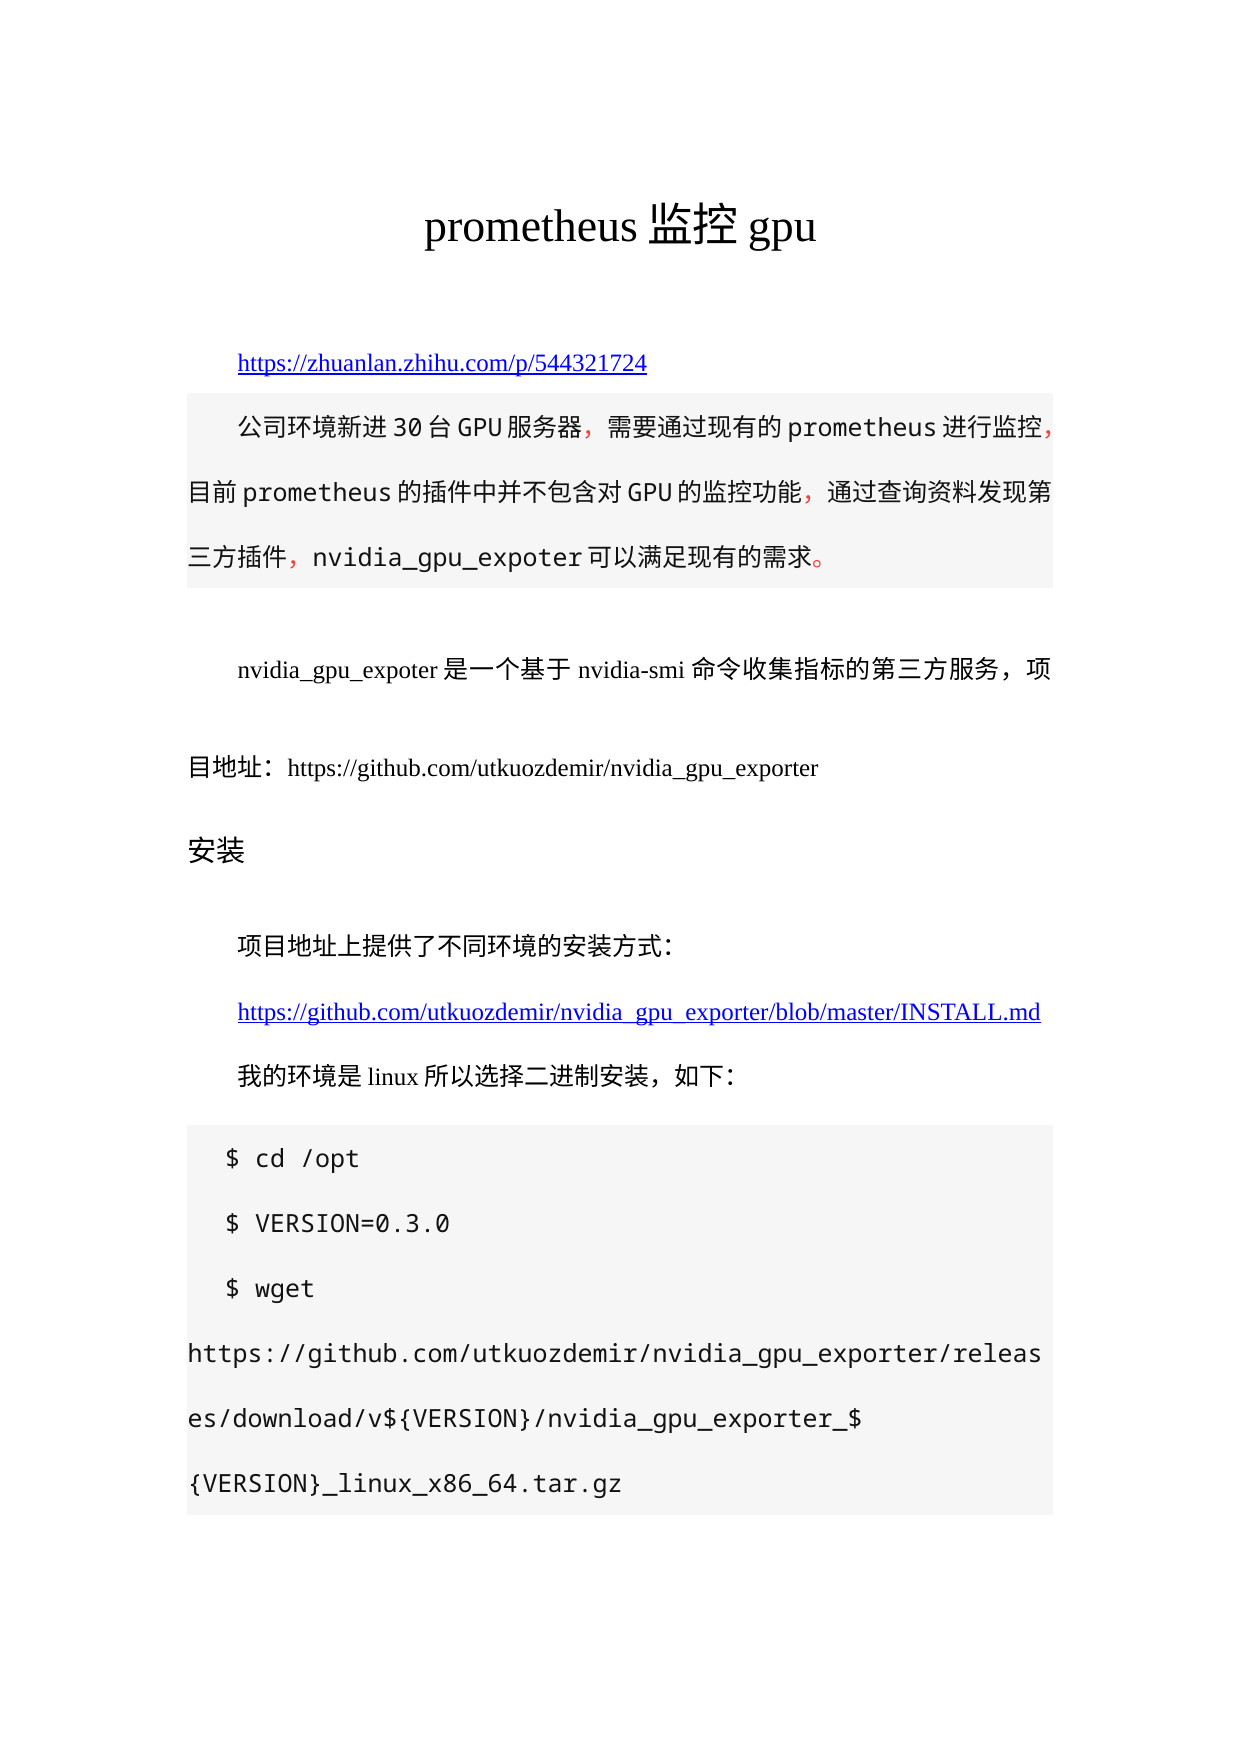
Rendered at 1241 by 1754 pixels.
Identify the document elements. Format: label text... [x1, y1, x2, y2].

subtitle 安装 [187, 816, 1053, 881]
text 公司环境新进30台GPU服务器，需要通过现有的prometheus进行监控，目前prometheus的插件中并不包含对GPU的监控功能，通过查询资料发现第三方插件，nvidia_gpu_expoter可以满足现有的需求。 [187, 393, 1053, 588]
text 项目地址上提供了不同环境的安装方式： [187, 912, 1053, 977]
text 我的环境是linux所以选择二进制安装，如下： [187, 1042, 1053, 1107]
text $ wget https://github.com/utkuozdemir/nvidia_gpu_exporter/releases/download/v${VERSION}/nvidia_gpu_exporter_${VERSION}_linux_x86_64.tar.gz [187, 1255, 1053, 1515]
text $ cd /opt [187, 1125, 1053, 1190]
text nvidia_gpu_expoter是一个基于nvidia-smi命令收集指标的第三方服务，项目地址：https://github.com/utkuozdemir/nvidia_gpu_exporter [187, 635, 1053, 798]
text https://github.com/utkuozdemir/nvidia_gpu_exporter/blob/master/INSTALL.md [187, 995, 1053, 1027]
subtitle prometheus监控gpu [187, 172, 1053, 270]
text https://zhuanlan.zhihu.com/p/544321724 [187, 347, 1053, 379]
text $ VERSION=0.3.0 [187, 1190, 1053, 1255]
